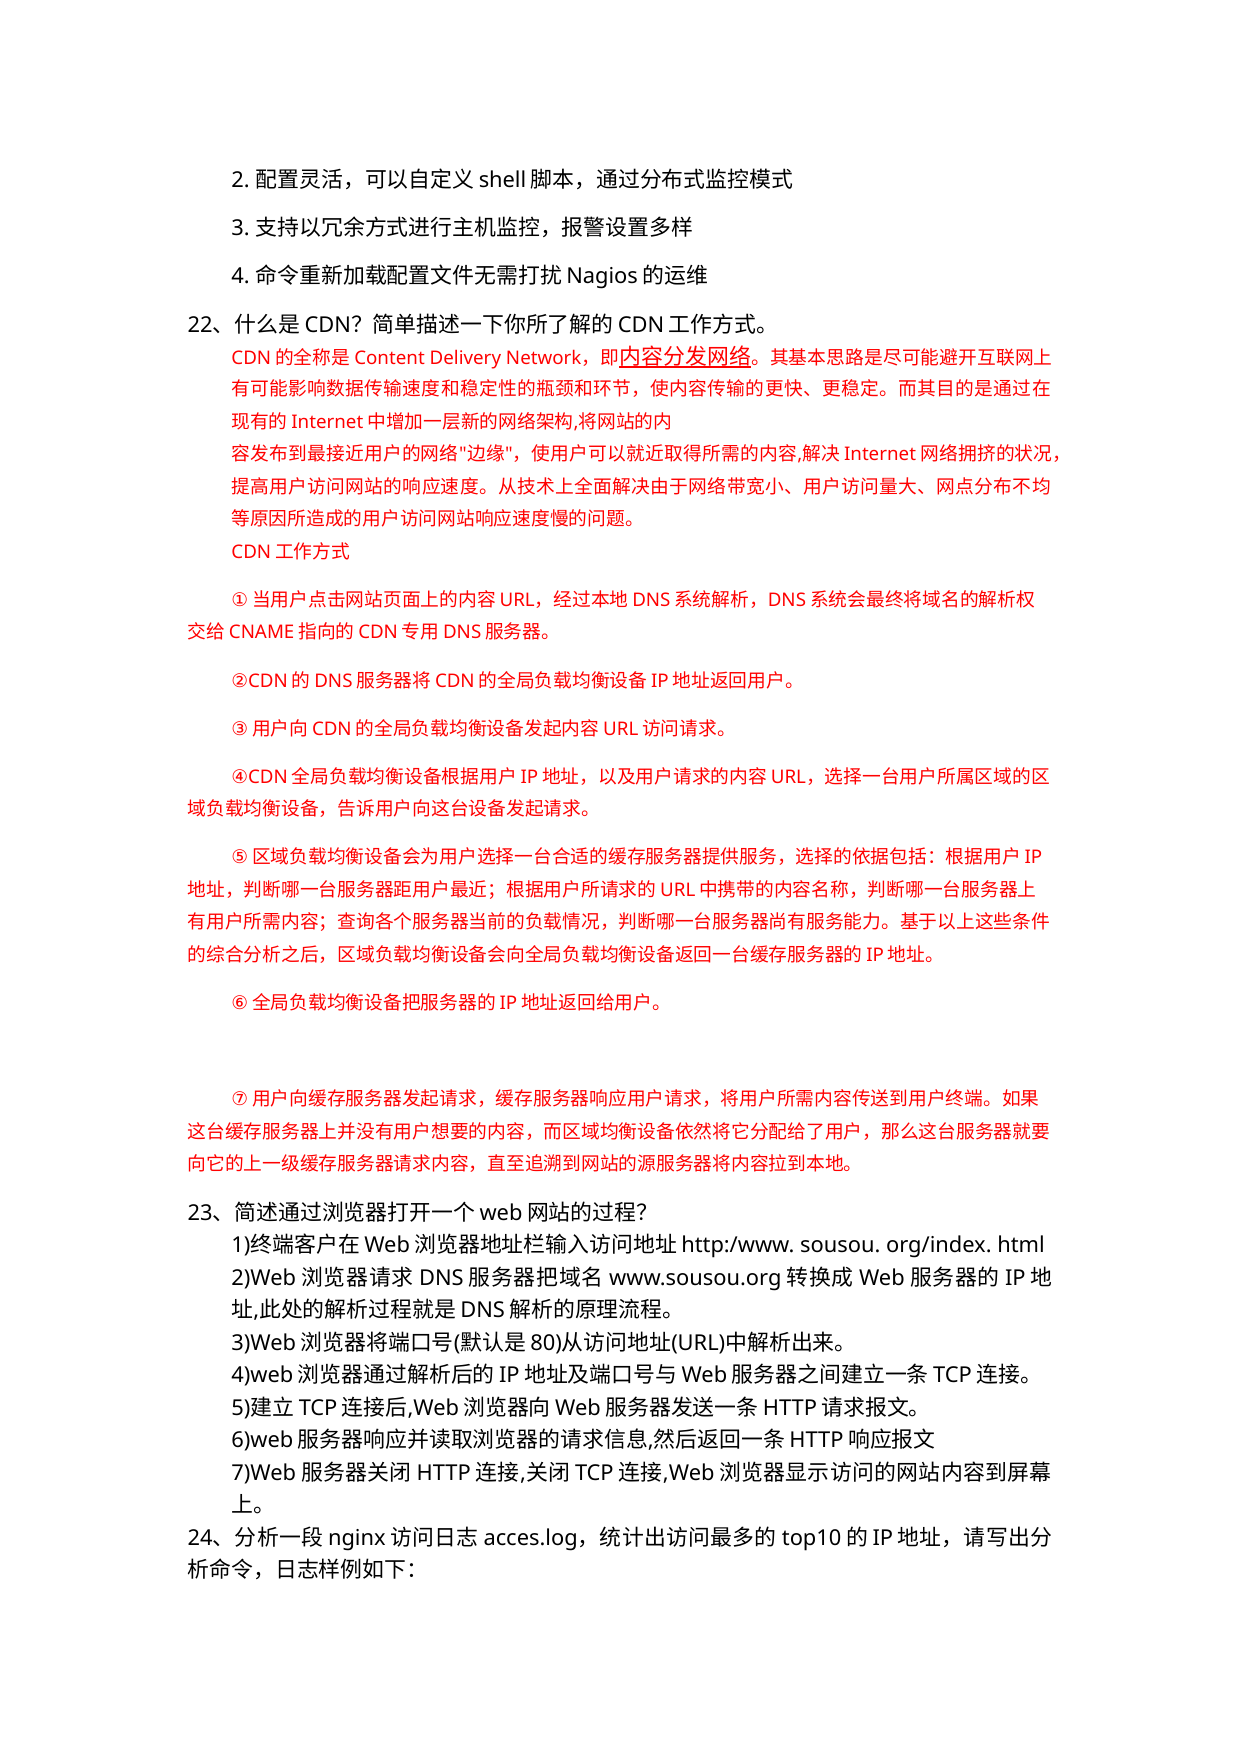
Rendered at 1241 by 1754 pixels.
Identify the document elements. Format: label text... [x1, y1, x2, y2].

text ⑤区域负载均衡设备会为用户选择一台合适的缓存服务器提供服务，选择的依据包括：根据用户IP地址，判断哪一台服务器距用户最近；根据用户所请求的URL中携带的内容名称，判断哪一台服务器上有用户所需内容；查询各个服务器当前的负载情况，判断哪一台服务器尚有服务能力。基于以上这些条件的综合分析之后，区域负载均衡设备会向全局负载均衡设备返回一台缓存服务器的IP地址。 [187, 839, 1053, 969]
text 2. 配置灵活，可以自定义shell脚本，通过分布式监控模式 [231, 162, 1053, 194]
text 22、什么是CDN？简单描述一下你所了解的CDN工作方式。 [187, 306, 1053, 339]
text 4)web浏览器通过解析后的IP地址及端口号与Web服务器之间建立一条TCP连接。 [231, 1357, 1053, 1389]
text 24、分析一段nginx访问日志acces.log，统计出访问最多的top10的IP地址，请写出分析命令，日志样例如下： [187, 1519, 1053, 1584]
text 5)建立TCP连接后,Web浏览器向Web服务器发送一条HTTP请求报文。 [231, 1389, 1053, 1422]
text ⑥全局负载均衡设备把服务器的IP地址返回给用户。 [187, 985, 1053, 1018]
text ①当用户点击网站页面上的内容URL，经过本地DNS系统解析，DNS系统会最终将域名的解析权交给CNAME指向的CDN专用DNS服务器。 [187, 582, 1053, 647]
text ③用户向CDN的全局负载均衡设备发起内容URL访问请求。 [187, 711, 1053, 743]
text ⑦用户向缓存服务器发起请求，缓存服务器响应用户请求，将用户所需内容传送到用户终端。如果这台缓存服务器上并没有用户想要的内容，而区域均衡设备依然将它分配给了用户，那么这台服务器就要向它的上一级缓存服务器请求内容，直至追溯到网站的源服务器将内容拉到本地。 [187, 1081, 1053, 1179]
text ④CDN全局负载均衡设备根据用户IP地址，以及用户请求的内容URL，选择一台用户所属区域的区域负载均衡设备，告诉用户向这台设备发起请求。 [187, 759, 1053, 824]
text 6)web服务器响应并读取浏览器的请求信息,然后返回一条HTTP响应报文 [231, 1422, 1053, 1454]
text 3)Web浏览器将端口号(默认是80)从访问地址(URL)中解析出来。 [231, 1324, 1053, 1357]
text 7)Web服务器关闭HTTP连接,关闭TCP连接,Web浏览器显示访问的网站内容到屏幕上。 [231, 1454, 1053, 1519]
text 容发布到最接近用户的网络"边缘"，使用户可以就近取得所需的内容,解决Internet网络拥挤的状况，提高用户访问网站的响应速度。从技术上全面解决由于网络带宽小、用户访问量大、网点分布不均等原因所造成的用户访问网站响应速度慢的问题。 [231, 436, 1053, 534]
text 3. 支持以冗余方式进行主机监控，报警设置多样 [231, 210, 1053, 243]
text 1)终端客户在Web浏览器地址栏输入访问地址http:/www. sousou. org/index. html [231, 1227, 1053, 1259]
text ②CDN的DNS服务器将CDN的全局负载均衡设备IP地址返回用户。 [187, 663, 1053, 695]
text 23、简述通过浏览器打开一个web网站的过程？ [187, 1194, 1053, 1227]
text CDN的全称是Content Delivery Network，即内容分发网络。其基本思路是尽可能避开互联网上有可能影响数据传输速度和稳定性的瓶颈和环节，使内容传输的更快、更稳定。而其目的是通过在现有的Internet中增加一层新的网络架构,将网站的内 [231, 339, 1053, 436]
text CDN工作方式 [231, 534, 1053, 566]
text 2)Web浏览器请求DNS服务器把域名www.sousou.org转换成Web服务器的IP地址,此处的解析过程就是DNS解析的原理流程。 [231, 1259, 1053, 1324]
text 4. 命令重新加载配置文件无需打扰Nagios的运维 [231, 258, 1053, 291]
